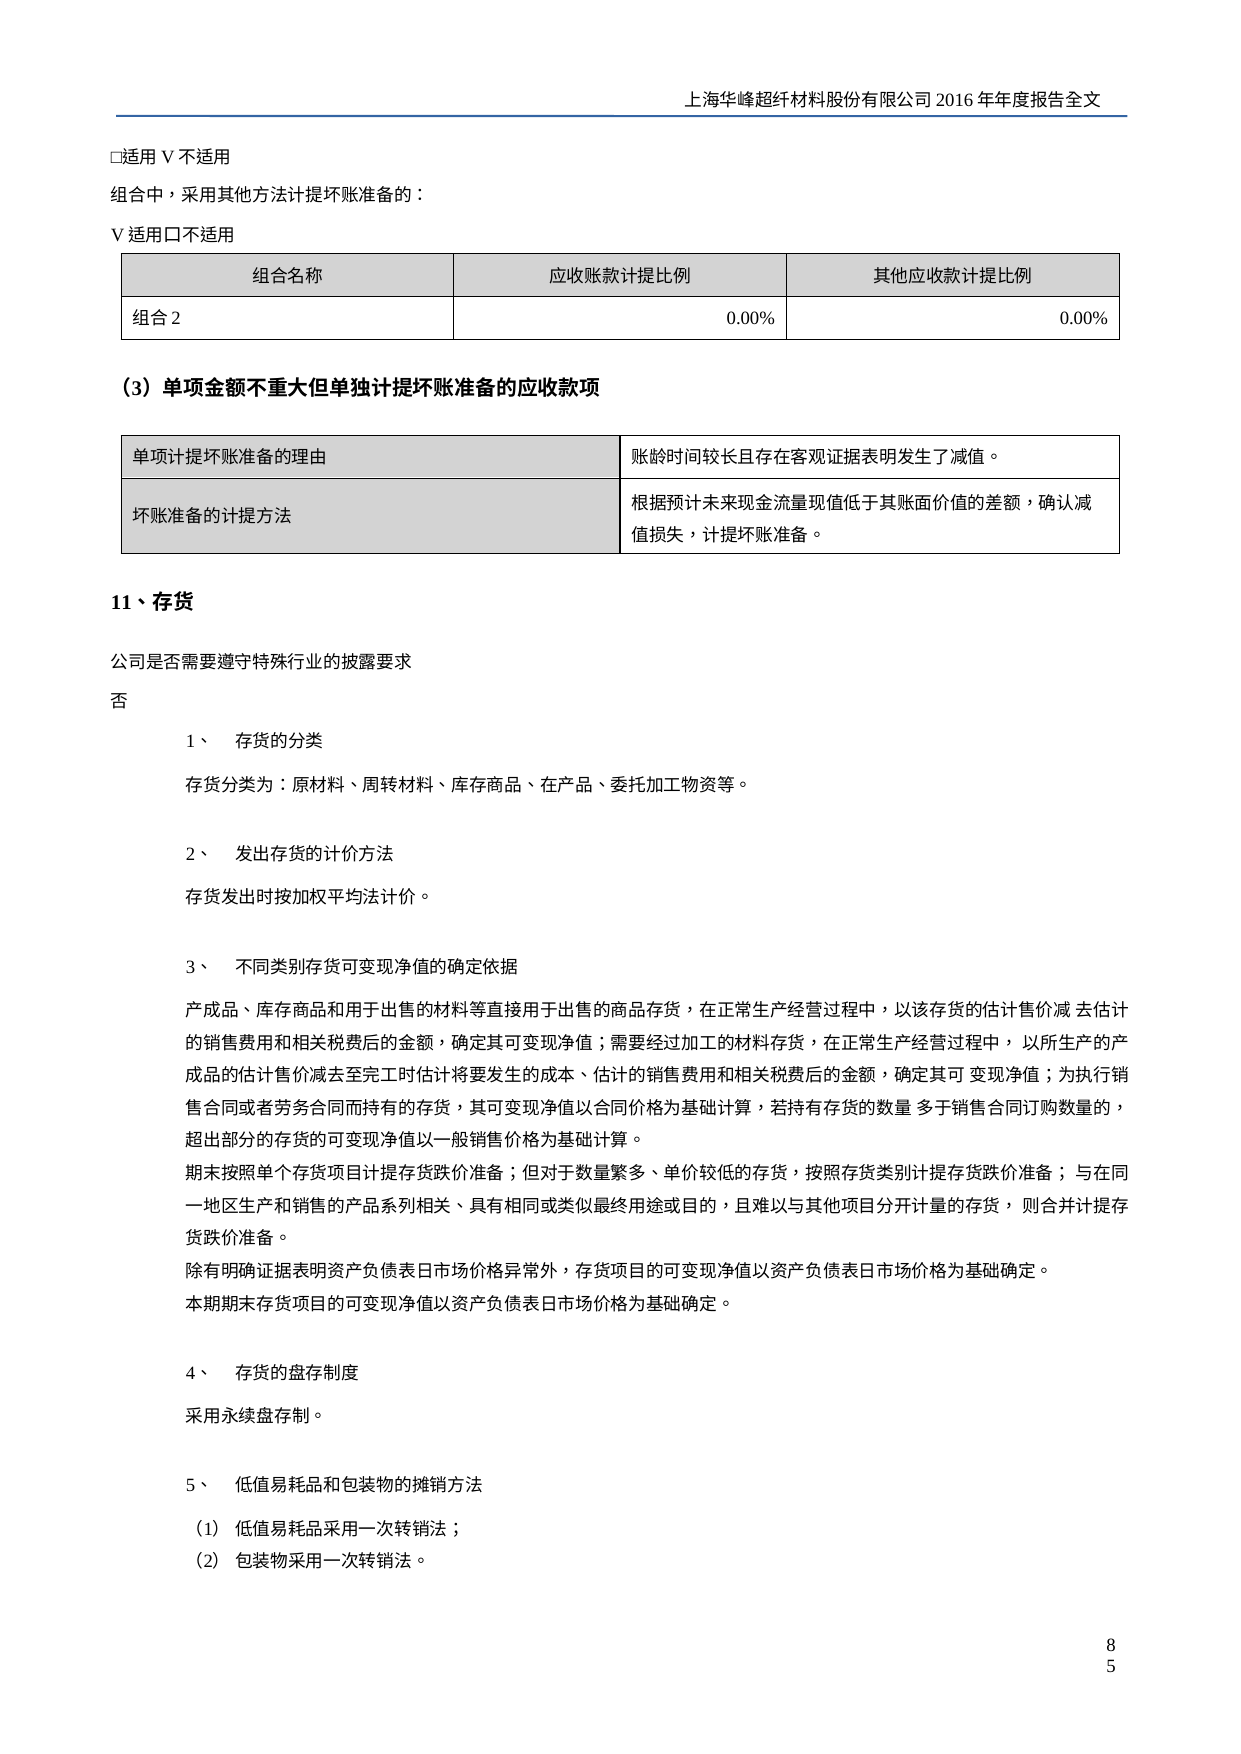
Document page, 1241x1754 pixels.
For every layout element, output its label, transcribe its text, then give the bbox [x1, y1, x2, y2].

text 公司是否需要遵守特殊行业的披露要求 [111, 643, 1130, 676]
text 期末按照单个存货项目计提存货跌价准备；但对于数量繁多、单价较低的存货，按照存货类别计提存货跌价准备； 与在同一地区生产和销售的产品系列相关、具有相同或类似最终用途或目的，且难以与其他项目分开计量的存货， 则合并计提存货跌价准备。 [186, 1153, 1130, 1251]
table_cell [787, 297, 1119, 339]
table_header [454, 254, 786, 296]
text 4、 存货的盘存制度 [111, 1360, 1130, 1384]
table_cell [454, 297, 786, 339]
text 存货发出时按加权平均法计价。 [111, 878, 1130, 910]
text （1） 低值易耗品采用一次转销法； [111, 1509, 1130, 1542]
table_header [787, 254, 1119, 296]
text （3）单项金额不重大但单独计提坏账准备的应收款项 [111, 373, 1130, 402]
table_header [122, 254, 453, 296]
text 5、 低值易耗品和包装物的摊销方法 [111, 1473, 1130, 1497]
text □适用V不适用 [111, 144, 1130, 168]
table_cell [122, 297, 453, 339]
text 组合中，采用其他方法计提坏账准备的： [111, 183, 1130, 207]
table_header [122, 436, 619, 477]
text 3、 不同类别存货可变现净值的确定依据 [111, 954, 1130, 978]
text 产成品、库存商品和用于出售的材料等直接用于出售的商品存货，在正常生产经营过程中，以该存货的估计售价减 去估计的销售费用和相关税费后的金额，确定其可变现净值；需要经过加工的材料存货，在正常生产经营过程中， 以所生产的产成品的估计售价减去至完工时估计将要发生的成本、估计的销售费用和相关税费后的金额，确定其可 变现净值；为执行销售合同或者劳务合同而持有的存货，其可变现净值以合同价格为基础计算，若持有存货的数量 多于销售合同订购数量的，超出部分的存货的可变现净值以一般销售价格为基础计算。 [186, 990, 1130, 1153]
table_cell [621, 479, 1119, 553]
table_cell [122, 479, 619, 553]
text 否 [111, 682, 1130, 714]
text 存货分类为：原材料、周转材料、库存商品、在产品、委托加工物资等。 [111, 765, 1130, 798]
text 除有明确证据表明资产负债表日市场价格异常外，存货项目的可变现净值以资产负债表日市场价格为基础确定。 [111, 1251, 1130, 1284]
text 2、 发出存货的计价方法 [111, 842, 1130, 866]
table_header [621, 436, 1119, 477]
text 1、 存货的分类 [111, 729, 1130, 753]
text （2） 包装物采用一次转销法。 [111, 1542, 1130, 1574]
text 11、存货 [111, 587, 1130, 616]
text 本期期末存货项目的可变现净值以资产负债表日市场价格为基础确定。 [111, 1284, 1130, 1316]
text 采用永续盘存制。 [111, 1396, 1130, 1429]
text V适用口不适用 [111, 222, 1130, 247]
